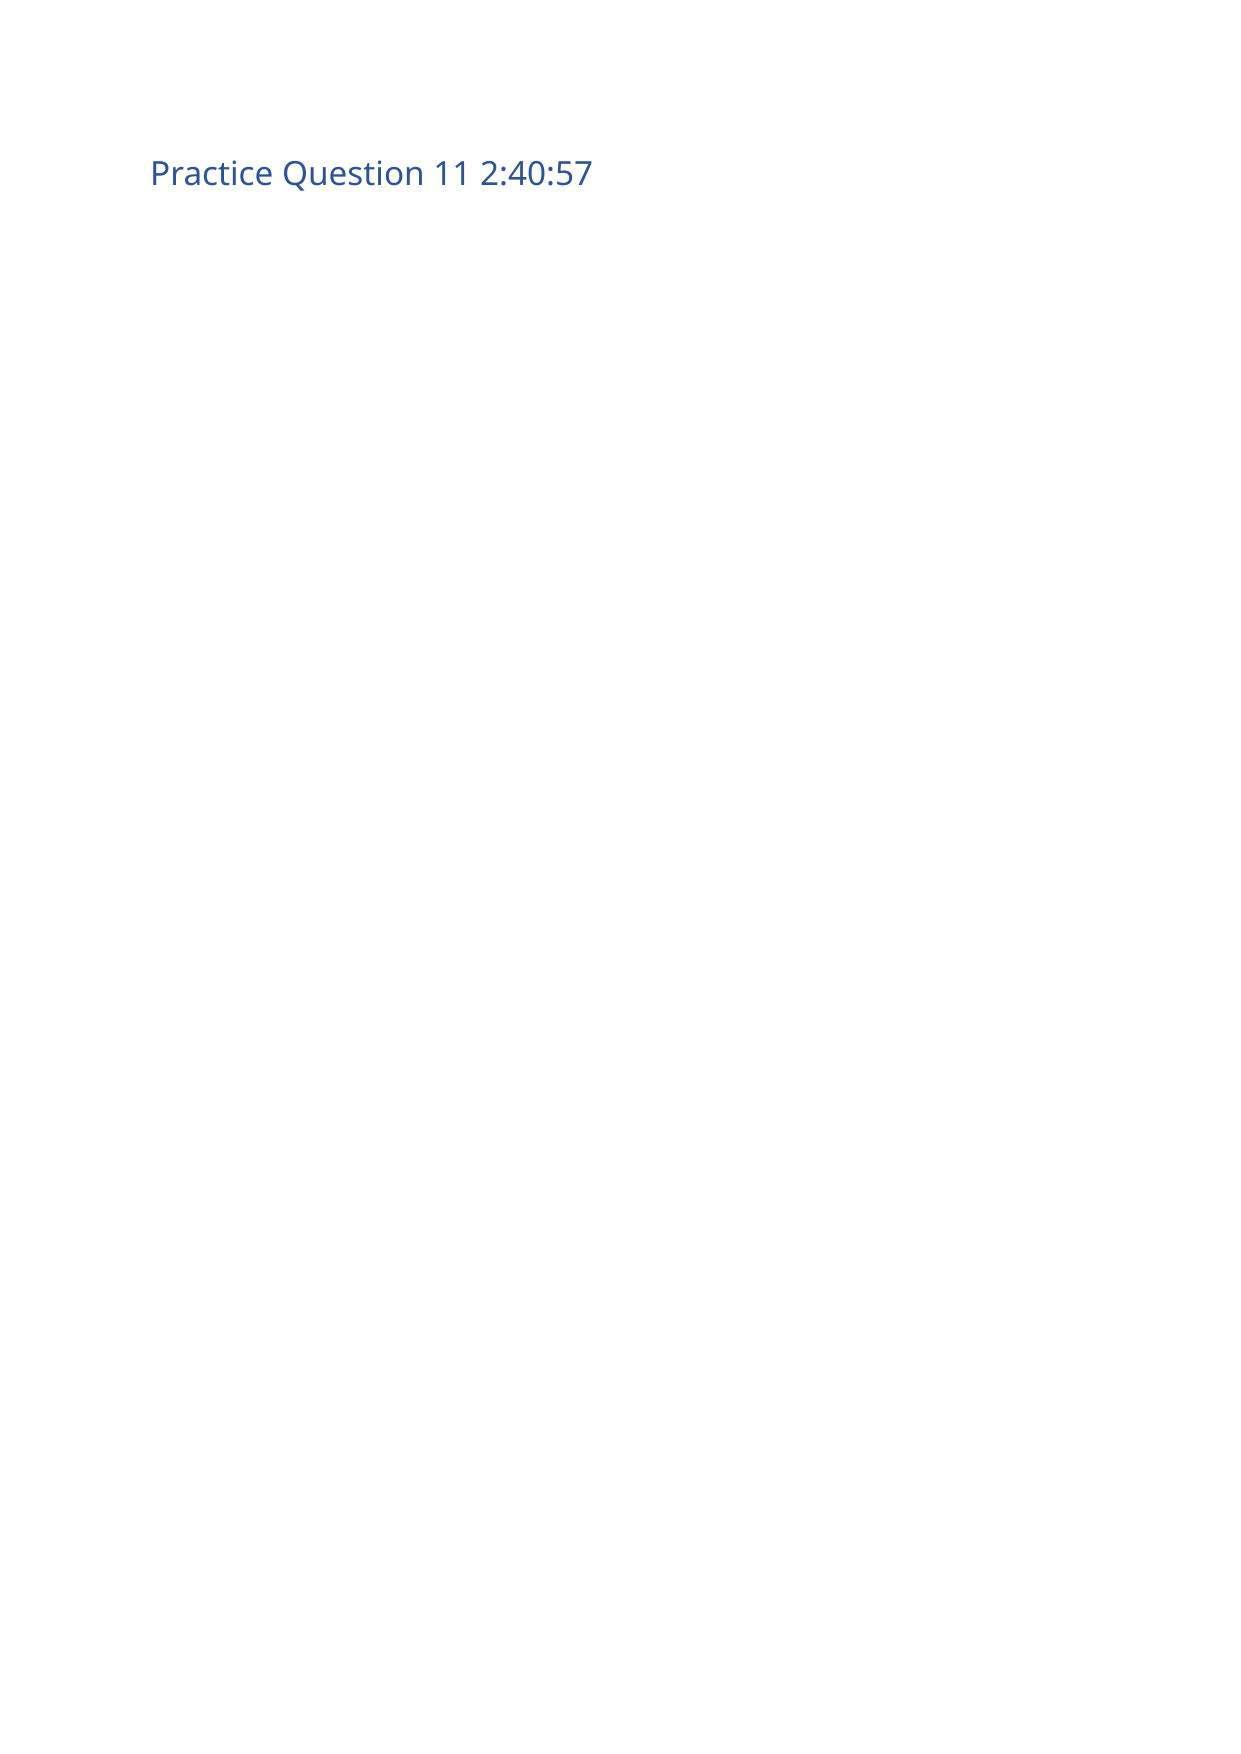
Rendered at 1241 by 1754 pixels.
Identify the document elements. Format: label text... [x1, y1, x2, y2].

subtitle Practice Question 11 2:40:57 [150, 150, 1090, 195]
